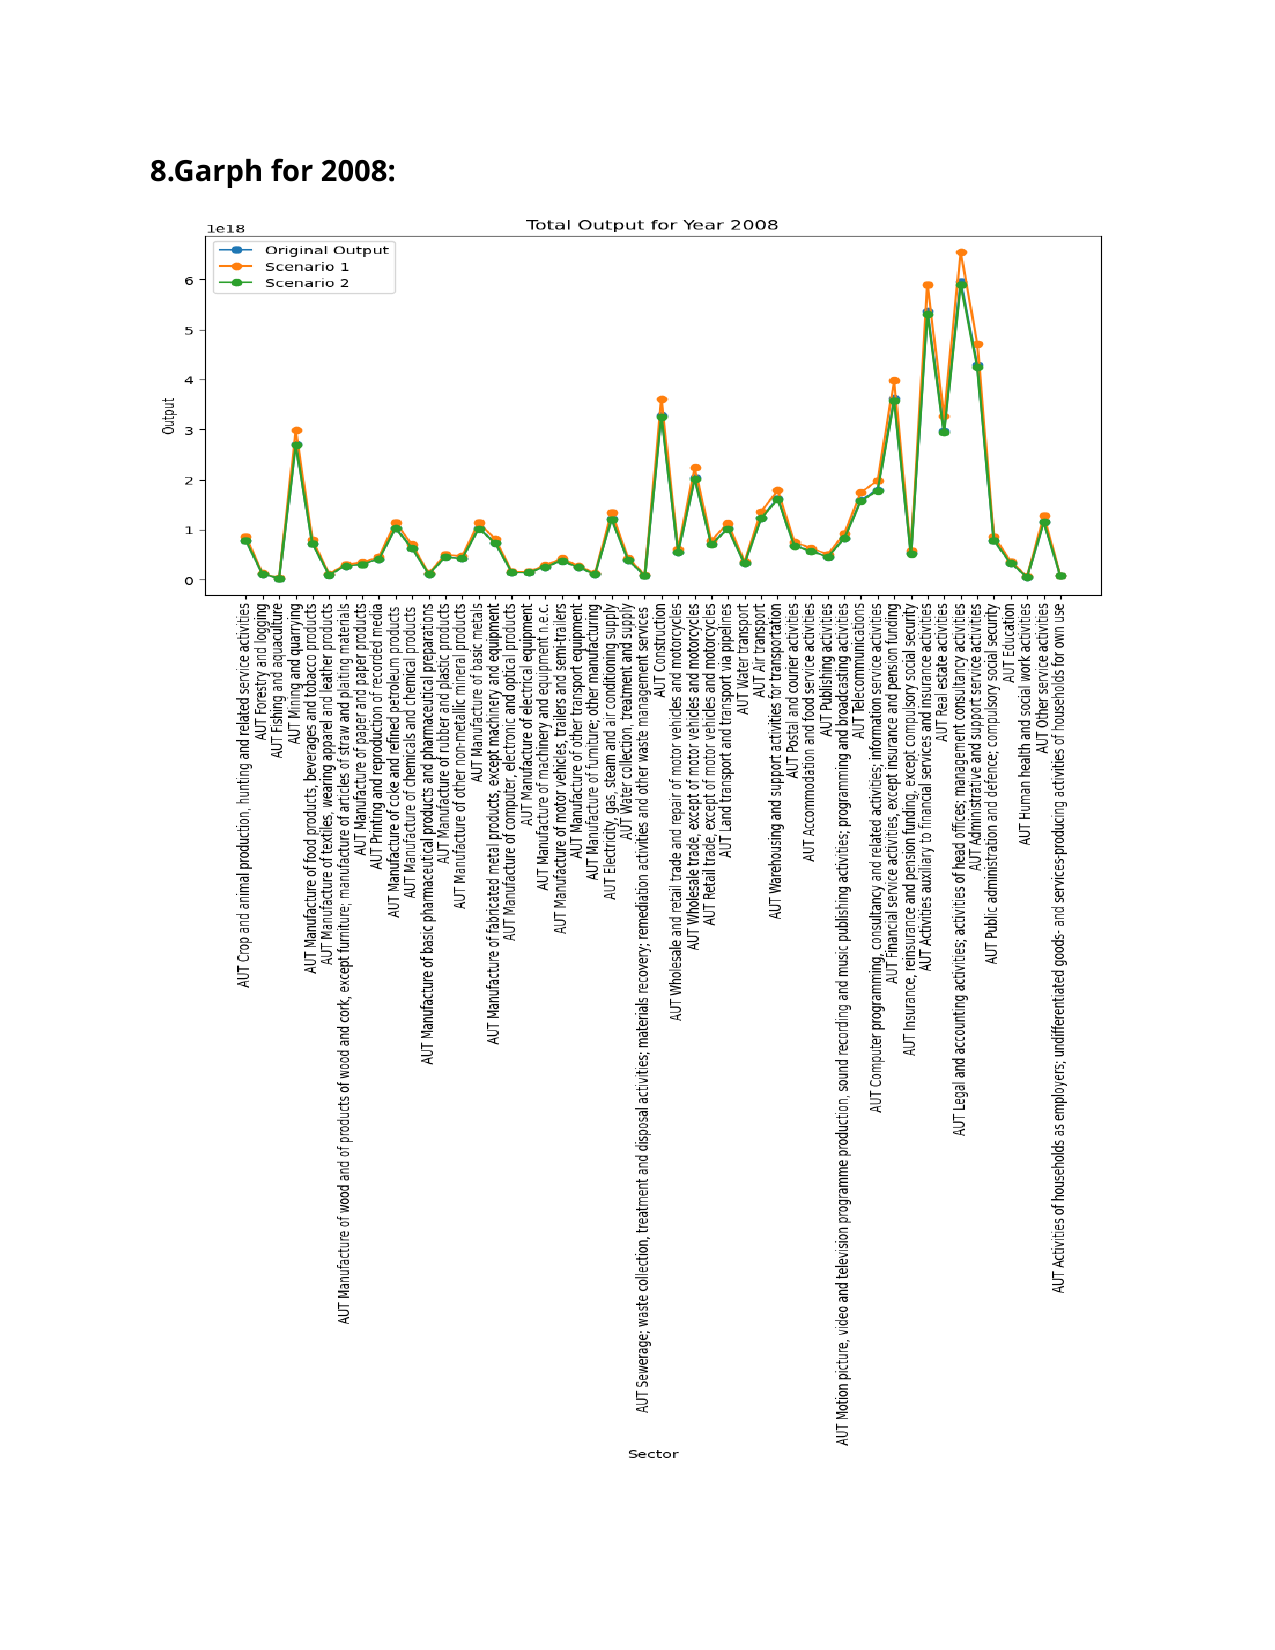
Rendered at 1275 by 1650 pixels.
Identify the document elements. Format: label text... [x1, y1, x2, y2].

picture [150, 212, 1113, 1467]
text 8.Garph for 2008: [150, 150, 1125, 190]
